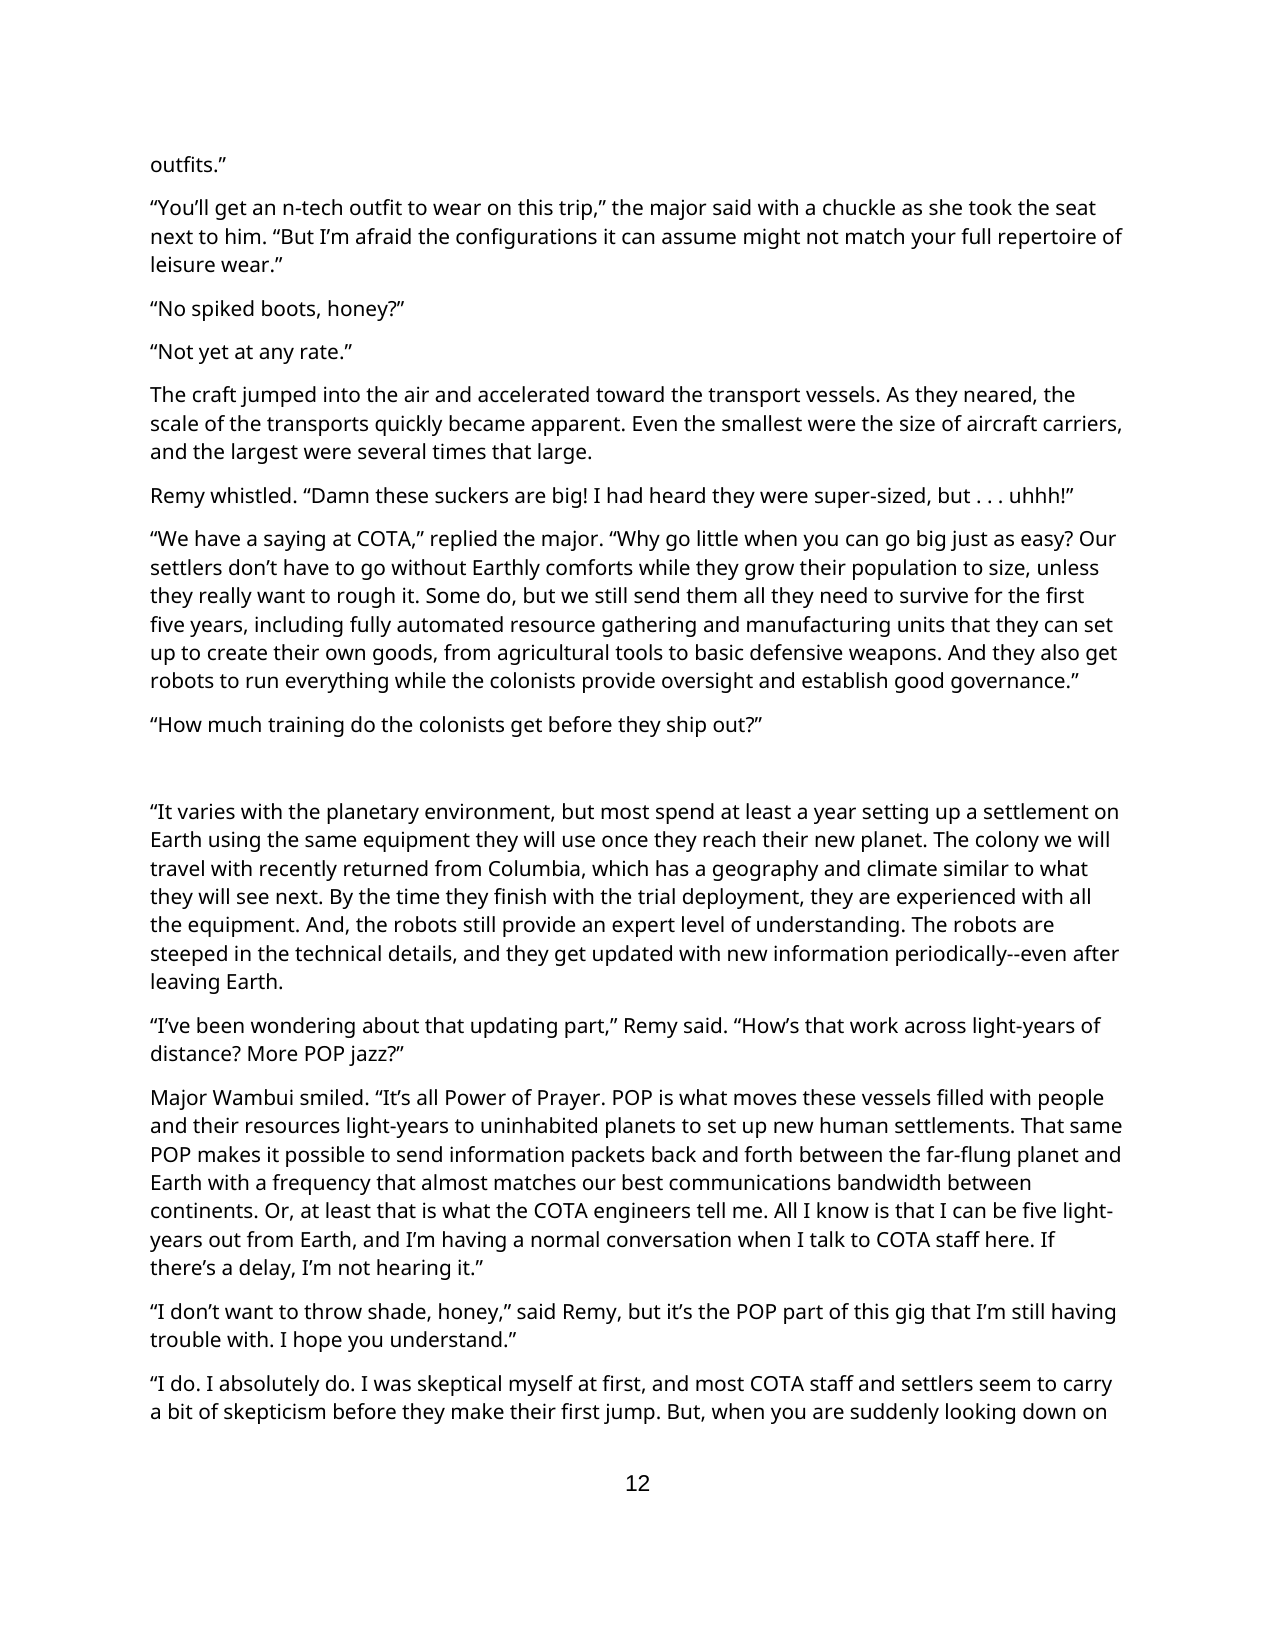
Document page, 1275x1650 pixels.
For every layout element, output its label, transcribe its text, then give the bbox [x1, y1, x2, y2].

text “You’ll get an n-tech outfit to wear on this trip,” the major said with a chuckle as she took the seat next to him. “But I’m afraid the configurations it can assume might not match your full repertoire of leisure wear.” [150, 193, 1125, 279]
text Remy whistled. “Damn these suckers are big! I had heard they were super-sized, but . . . uhhh!” [150, 481, 1125, 509]
text The craft jumped into the air and accelerated toward the transport vessels. As they neared, the scale of the transports quickly became apparent. Even the smallest were the size of aircraft carriers, and the largest were several times that large. [150, 381, 1125, 466]
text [150, 1369, 1125, 1426]
text “I don’t want to throw shade, honey,” said Remy, but it’s the POP part of this gig that I’m still having trouble with. I hope you understand.” [150, 1297, 1125, 1354]
text “I’ve been wondering about that updating part,” Remy said. “How’s that work across light-years of distance? More POP jazz?” [150, 1011, 1125, 1068]
text “No spiked boots, honey?” [150, 294, 1125, 322]
text “Not yet at any rate.” [150, 337, 1125, 366]
text Major Wambui smiled. “It’s all Power of Prayer. POP is what moves these vessels filled with people and their resources light-years to uninhabited planets to set up new human settlements. That same POP makes it possible to send information packets back and forth between the far-flung planet and Earth with a frequency that almost matches our best communications bandwidth between continents. Or, at least that is what the COTA engineers tell me. All I know is that I can be five light-years out from Earth, and I’m having a normal conversation when I talk to COTA staff here. If there’s a delay, I’m not hearing it.” [150, 1083, 1125, 1282]
text “How much training do the colonists get before they ship out?” [150, 710, 1125, 738]
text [150, 150, 1125, 178]
text “It varies with the planetary environment, but most spend at least a year setting up a settlement on Earth using the same equipment they will use once they reach their new planet. The colony we will travel with recently returned from Columbia, which has a geography and climate similar to what they will see next. By the time they finish with the trial deployment, they are experienced with all the equipment. And, the robots still provide an expert level of understanding. The robots are steeped in the technical details, and they get updated with new information periodically--even after leaving Earth. [150, 797, 1125, 996]
text “We have a saying at COTA,” replied the major. “Why go little when you can go big just as easy? Our settlers don’t have to go without Earthly comforts while they grow their population to size, unless they really want to rough it. Some do, but we still send them all they need to survive for the first five years, including fully automated resource gathering and manufacturing units that they can set up to create their own goods, from agricultural tools to basic defensive weapons. And they also get robots to run everything while the colonists provide oversight and establish good governance.” [150, 524, 1125, 695]
